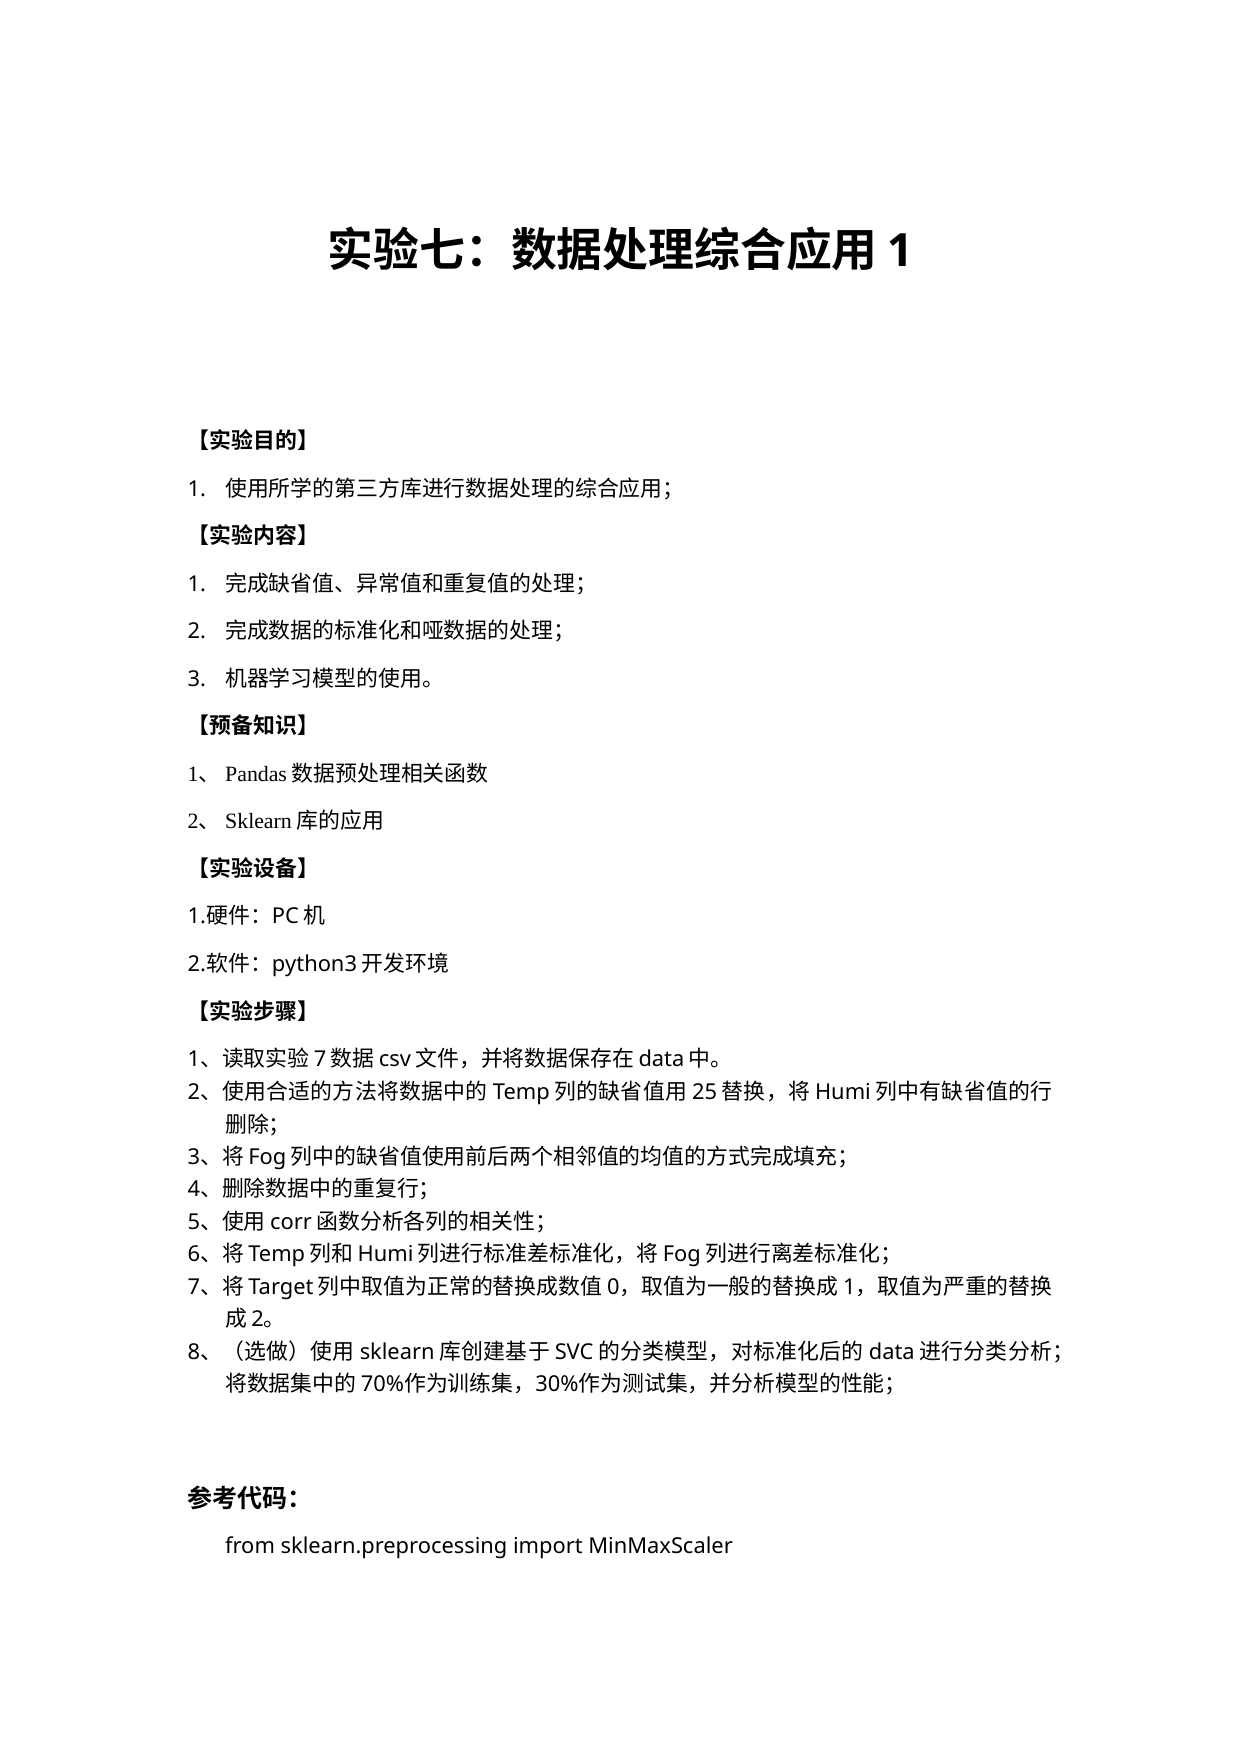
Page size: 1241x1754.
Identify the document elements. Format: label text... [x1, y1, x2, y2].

text 【实验目的】 [187, 423, 1053, 455]
text 参考代码： [187, 1464, 1053, 1529]
list （选做）使用sklearn库创建基于SVC的分类模型，对标准化后的data进行分类分析；将数据集中的70%作为训练集，30%作为测试集，并分析模型的性能； [187, 1334, 1053, 1399]
list 完成数据的标准化和哑数据的处理； [187, 613, 1053, 645]
text 1.硬件：PC机 [187, 898, 1053, 930]
text 【实验内容】 [187, 518, 1053, 550]
list 完成缺省值、异常值和重复值的处理； [187, 566, 1053, 597]
list 使用合适的方法将数据中的Temp列的缺省值用25替换，将Humi列中有缺省值的行删除； [187, 1074, 1053, 1139]
text from sklearn.preprocessing import MinMaxScaler [225, 1529, 1053, 1561]
list 使用corr函数分析各列的相关性； [187, 1204, 1053, 1236]
list Sklearn库的应用 [187, 803, 1053, 835]
list 将Target列中取值为正常的替换成数值0，取值为一般的替换成1，取值为严重的替换成2。 [187, 1269, 1053, 1334]
list 读取实验7数据csv文件，并将数据保存在data中。 [187, 1041, 1053, 1074]
text 【实验步骤】 [187, 994, 1053, 1025]
text 【实验设备】 [187, 851, 1053, 883]
list Pandas数据预处理相关函数 [187, 756, 1053, 788]
subtitle 实验七：数据处理综合应用1 [187, 197, 1053, 295]
text 2.软件：python3开发环境 [187, 946, 1053, 978]
list 机器学习模型的使用。 [187, 661, 1053, 693]
list 删除数据中的重复行； [187, 1171, 1053, 1204]
list 将Temp列和Humi列进行标准差标准化，将Fog列进行离差标准化； [187, 1236, 1053, 1269]
list 将Fog列中的缺省值使用前后两个相邻值的均值的方式完成填充； [187, 1139, 1053, 1171]
text 【预备知识】 [187, 708, 1053, 740]
list 使用所学的第三方库进行数据处理的综合应用； [187, 471, 1053, 502]
